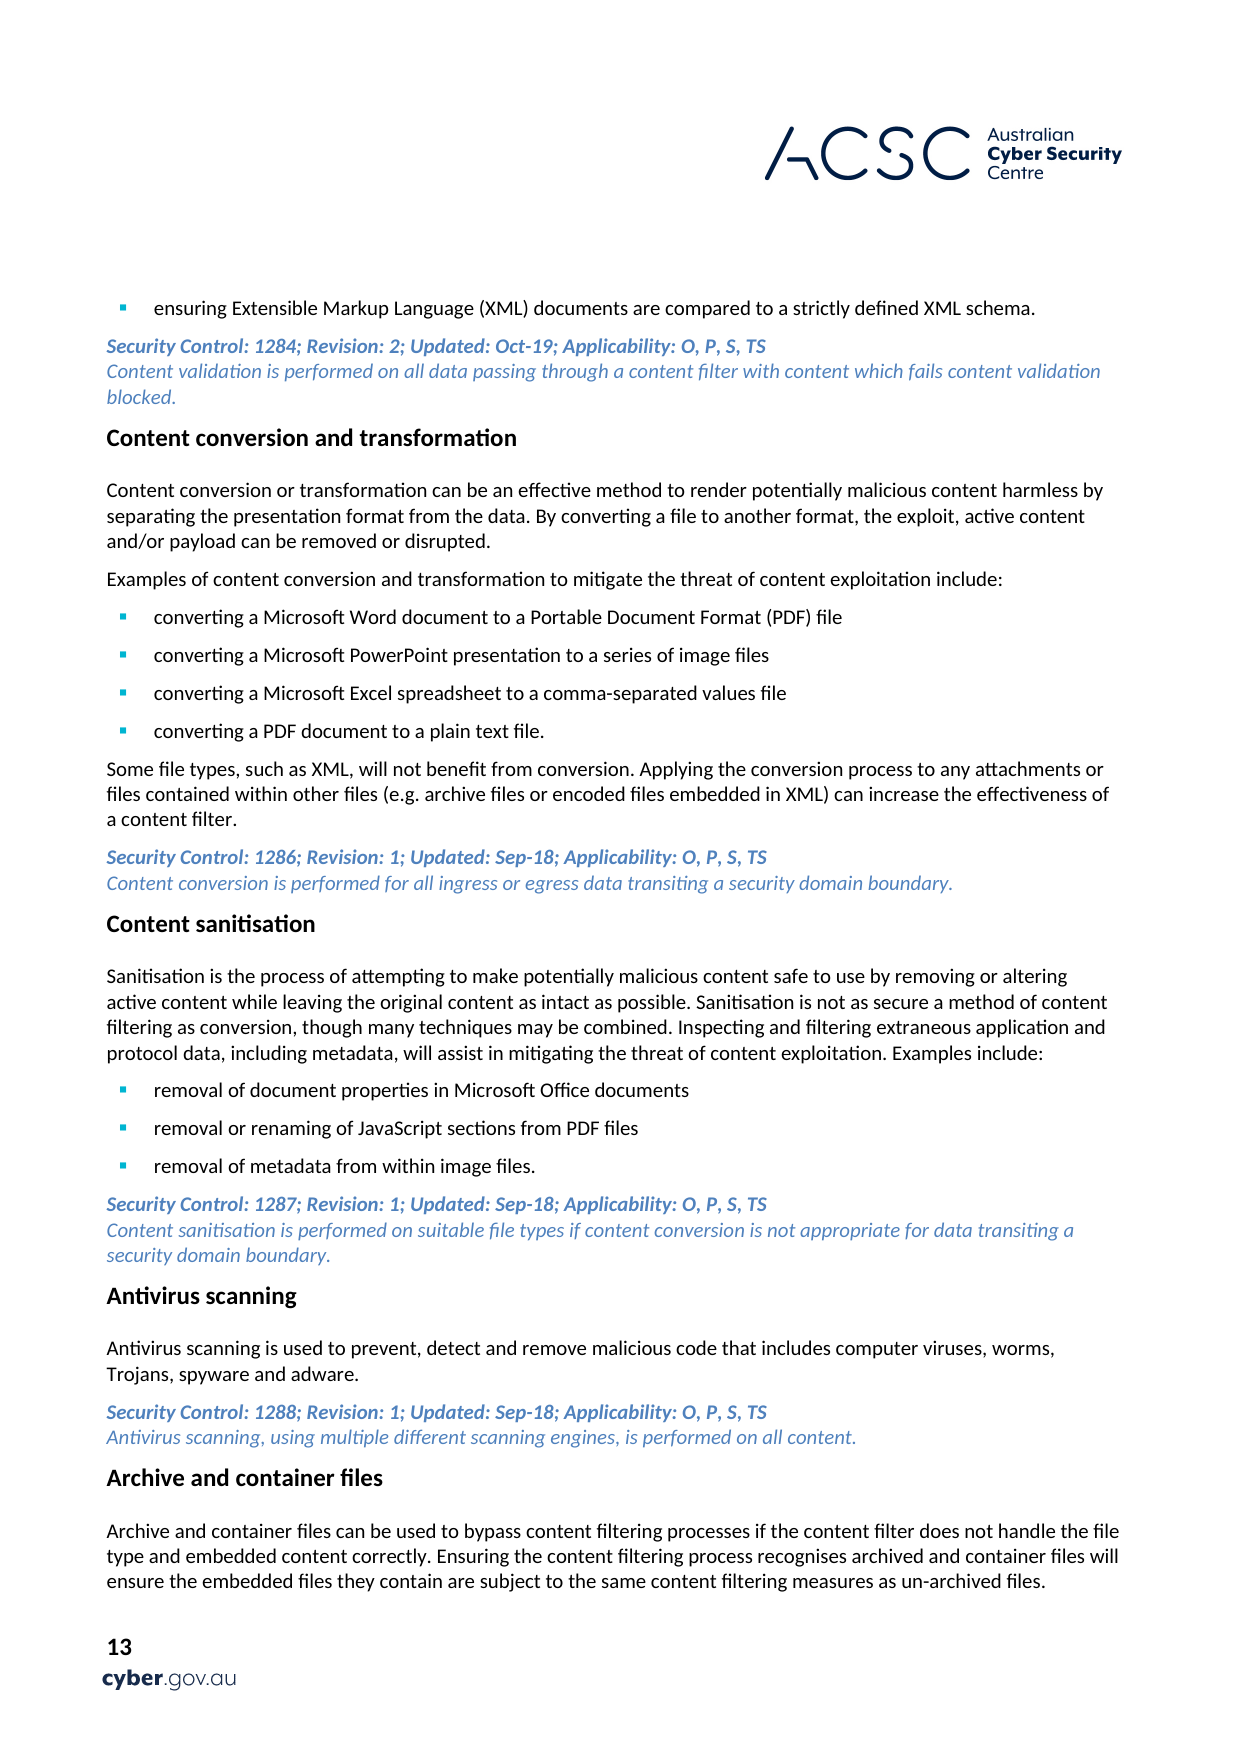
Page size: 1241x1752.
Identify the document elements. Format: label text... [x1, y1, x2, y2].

list converting a Microsoft Excel spreadsheet to a comma-separated values file [118, 680, 1122, 705]
subtitle Antivirus scanning [106, 1280, 1122, 1311]
text Some file types, such as XML, will not benefit from conversion. Applying the conversion process to any attachments or files contained within other files (e.g. archive files or encoded files embedded in XML) can increase the effectiveness of a content filter. [106, 756, 1122, 832]
text Examples of content conversion and transformation to mitigate the threat of content exploitation include: [106, 566, 1122, 592]
text Content sanitisation is performed on suitable file types if content conversion is not appropriate for data transiting a security domain boundary. [106, 1217, 1122, 1268]
list converting a PDF document to a plain text file. [118, 718, 1122, 743]
list removal or renaming of JavaScript sections from PDF files [118, 1116, 1122, 1141]
picture [0, 0, 1240, 317]
text Antivirus scanning is used to prevent, detect and remove malicious code that includes computer viruses, worms, Trojans, spyware and adware. [106, 1336, 1122, 1386]
list ensuring Extensible Markup Language (XML) documents are compared to a strictly defined XML schema. [118, 295, 1122, 321]
list converting a Microsoft PowerPoint presentation to a series of image files [118, 642, 1122, 667]
subtitle Security Control: 1288; Revision: 1; Updated: Sep-18; Applicability: O, P, S, TS [106, 1399, 1122, 1424]
text Antivirus scanning, using multiple different scanning engines, is performed on all content. [106, 1424, 1122, 1450]
list removal of document properties in Microsoft Office documents [118, 1078, 1122, 1103]
list removal of metadata from within image files. [118, 1153, 1122, 1179]
picture [0, 1636, 1241, 1752]
subtitle Content conversion and transformation [106, 422, 1122, 452]
subtitle Security Control: 1287; Revision: 1; Updated: Sep-18; Applicability: O, P, S, TS [106, 1191, 1122, 1217]
text Archive and container files can be used to bypass content filtering processes if the content filter does not handle the file type and embedded content correctly. Ensuring the content filtering process recognises archived and container files will ensure the embedded files they contain are subject to the same content filtering measures as un-archived files. [106, 1518, 1122, 1594]
text Content conversion is performed for all ingress or egress data transiting a security domain boundary. [106, 870, 1122, 895]
text Content conversion or transformation can be an effective method to render potentially malicious content harmless by separating the presentation format from the data. By converting a file to another format, the exploit, active content and/or payload can be removed or disrupted. [106, 477, 1122, 554]
subtitle Security Control: 1286; Revision: 1; Updated: Sep-18; Applicability: O, P, S, TS [106, 844, 1122, 870]
subtitle Security Control: 1284; Revision: 2; Updated: Oct-19; Applicability: O, P, S, TS [106, 333, 1122, 359]
subtitle Archive and container files [106, 1462, 1122, 1493]
list converting a Microsoft Word document to a Portable Document Format (PDF) file [118, 604, 1122, 629]
text Content validation is performed on all data passing through a content filter with content which fails content validation blocked. [106, 359, 1122, 409]
text Sanitisation is the process of attempting to make potentially malicious content safe to use by removing or altering active content while leaving the original content as intact as possible. Sanitisation is not as secure a method of content filtering as conversion, though many techniques may be combined. Inspecting and filtering extraneous application and protocol data, including metadata, will assist in mitigating the threat of content exploitation. Examples include: [106, 963, 1122, 1065]
subtitle Content sanitisation [106, 908, 1122, 938]
